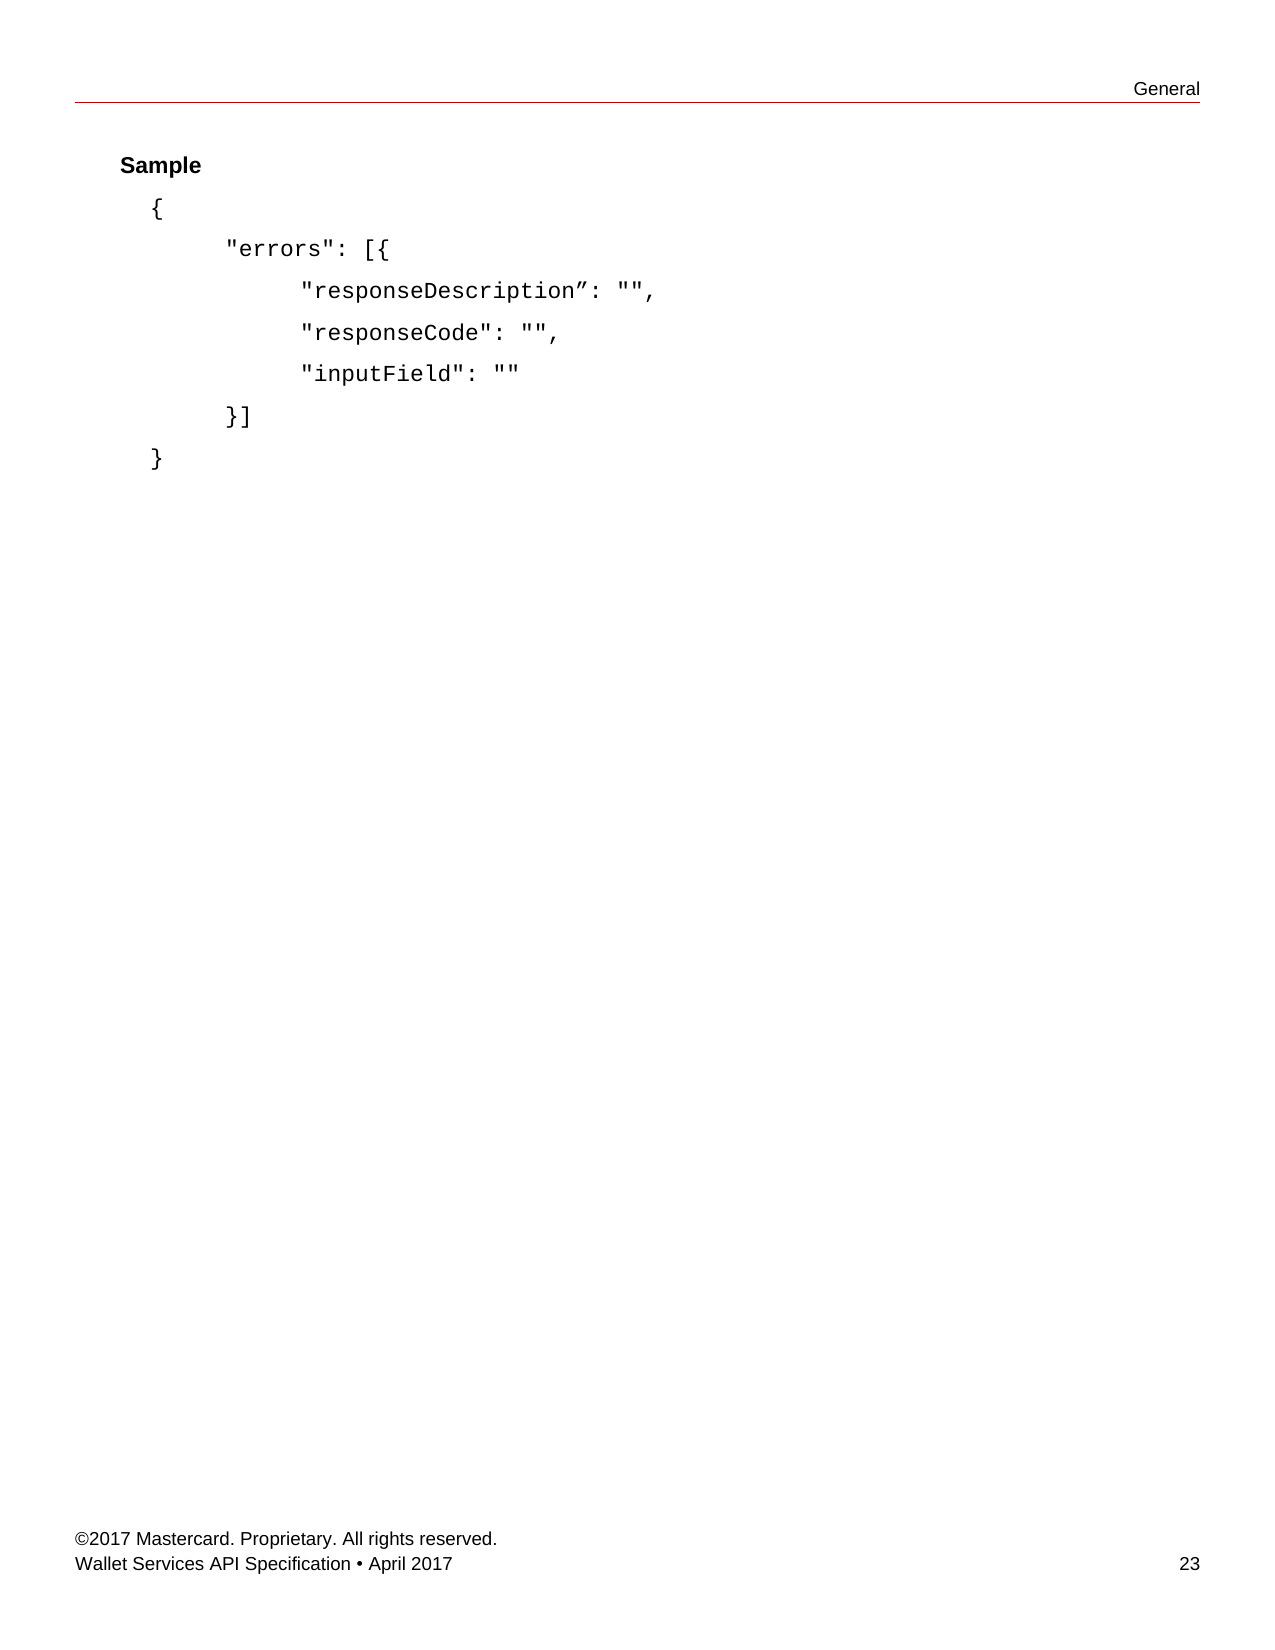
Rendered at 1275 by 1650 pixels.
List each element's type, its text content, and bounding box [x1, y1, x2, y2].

text "responseCode": "", [150, 317, 1200, 346]
text "errors": [{ [150, 233, 1200, 262]
text "responseDescription”: "", [150, 275, 1200, 304]
text { [150, 192, 1200, 221]
text } [150, 442, 1200, 471]
text }] [150, 400, 1200, 429]
text "inputField": "" [150, 358, 1200, 387]
text Sample [120, 150, 1200, 179]
